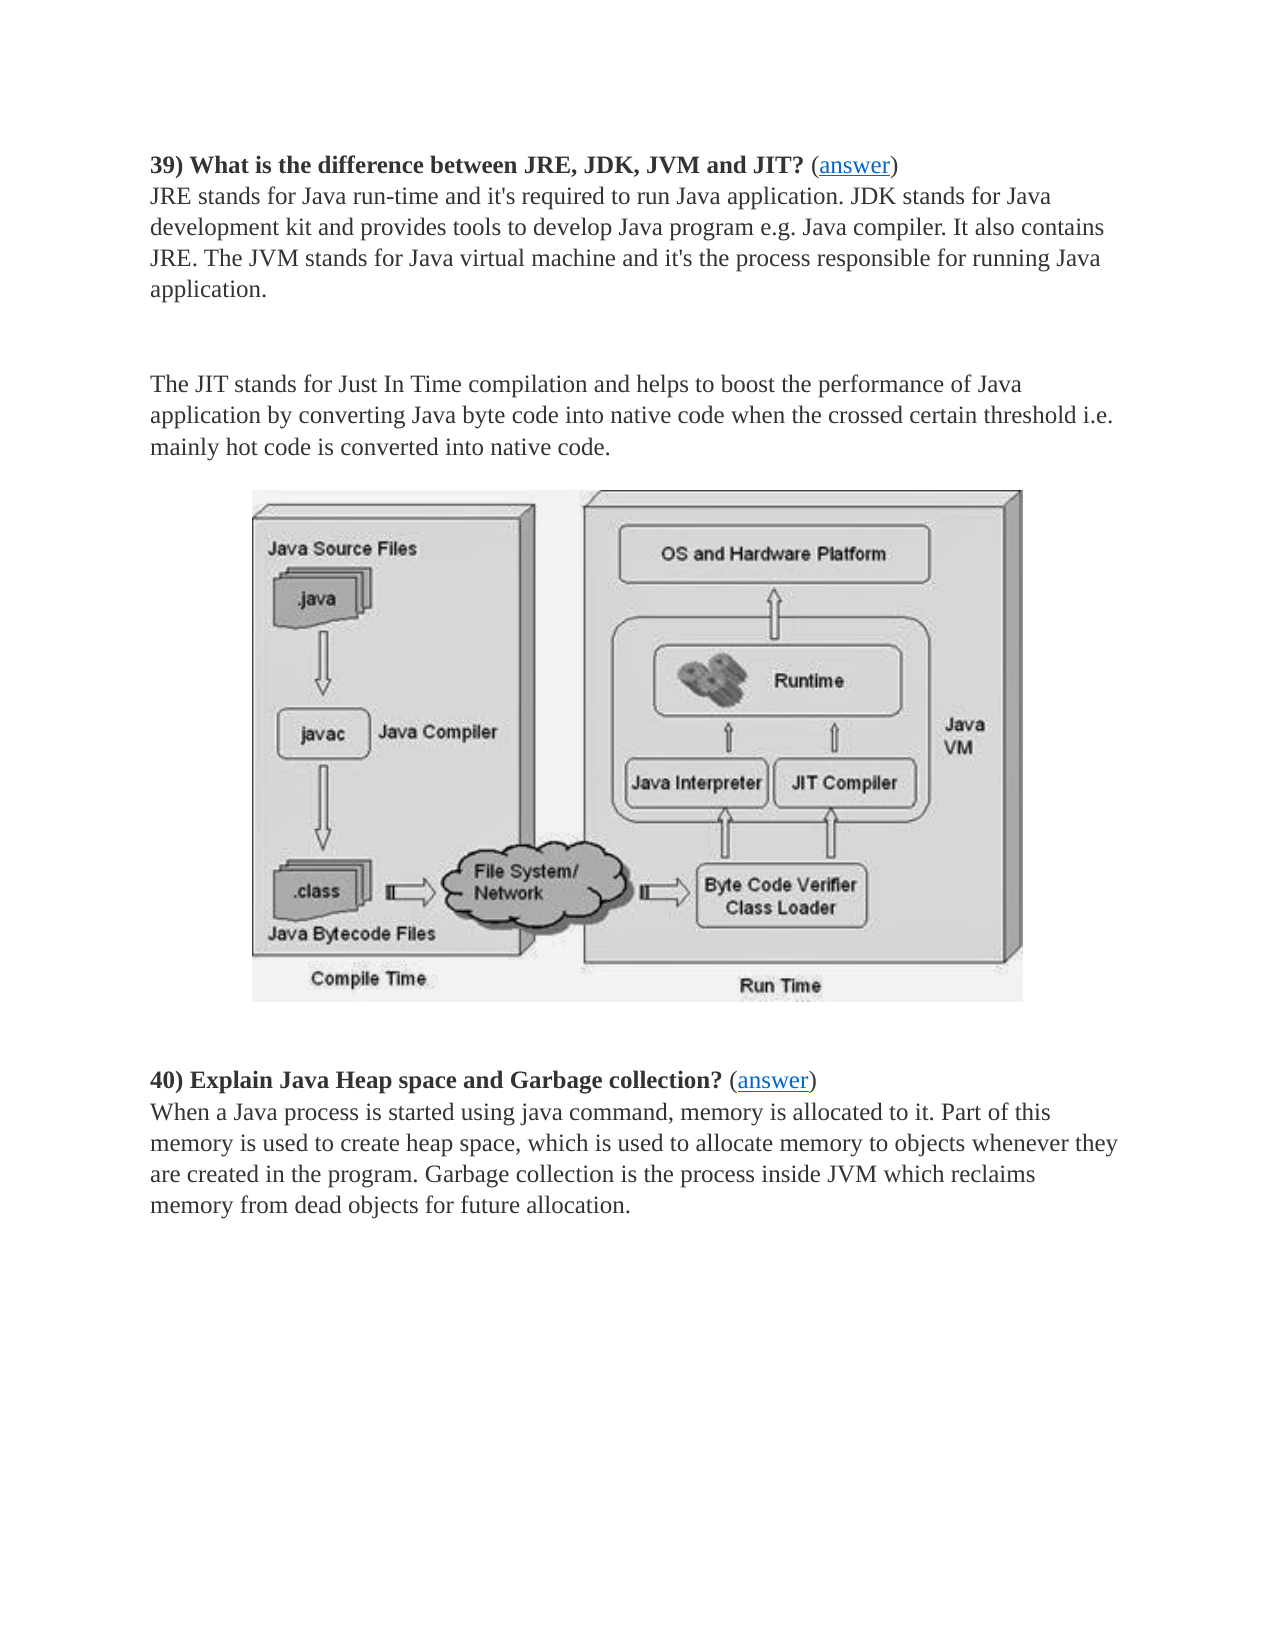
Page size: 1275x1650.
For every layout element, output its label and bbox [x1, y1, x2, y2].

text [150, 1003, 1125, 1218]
picture [252, 490, 1023, 1002]
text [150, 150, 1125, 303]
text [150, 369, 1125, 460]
